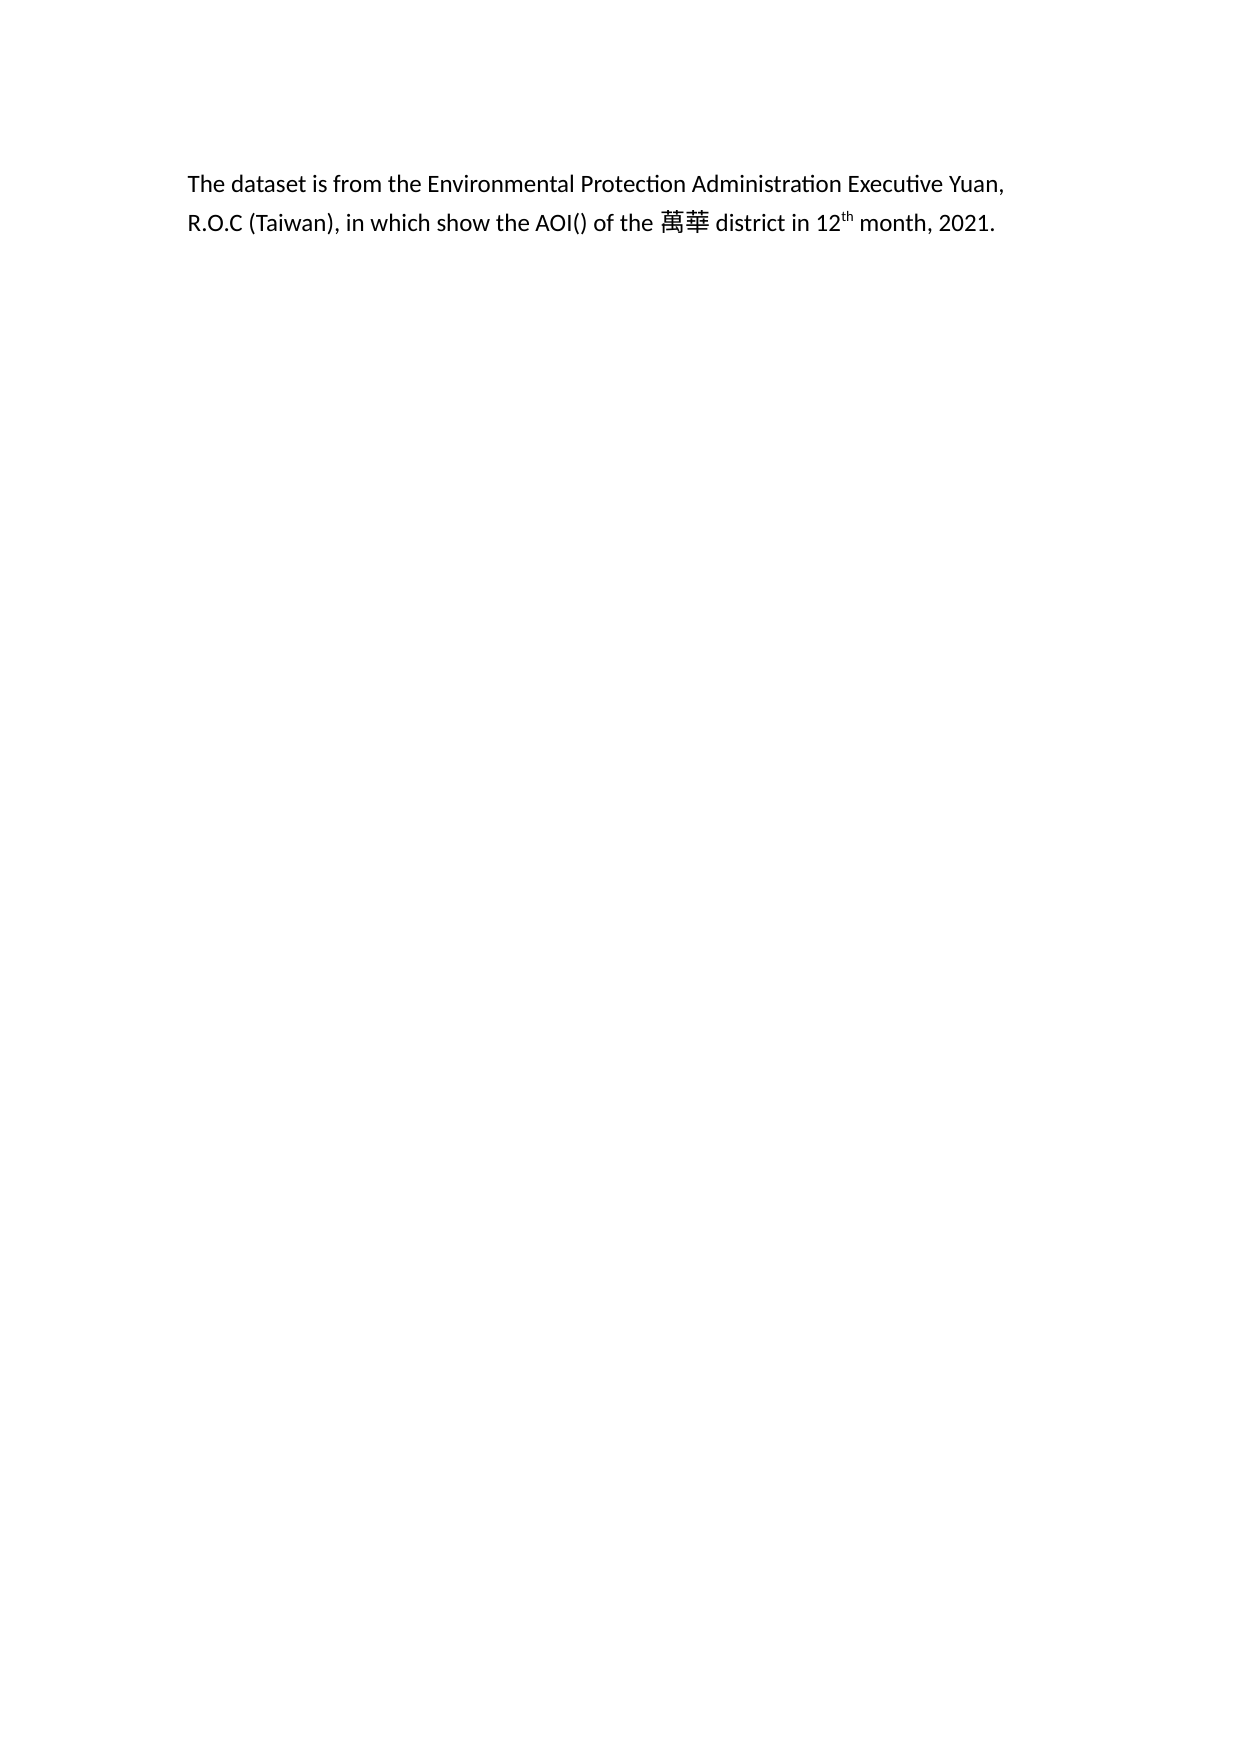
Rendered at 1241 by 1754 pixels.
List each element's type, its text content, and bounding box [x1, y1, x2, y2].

text The dataset is from the Environmental Protection Administration Executive Yuan, R.O.C (Taiwan), in which show the AOI() of the 萬華 district in 12th month, 2021. [187, 164, 1053, 239]
